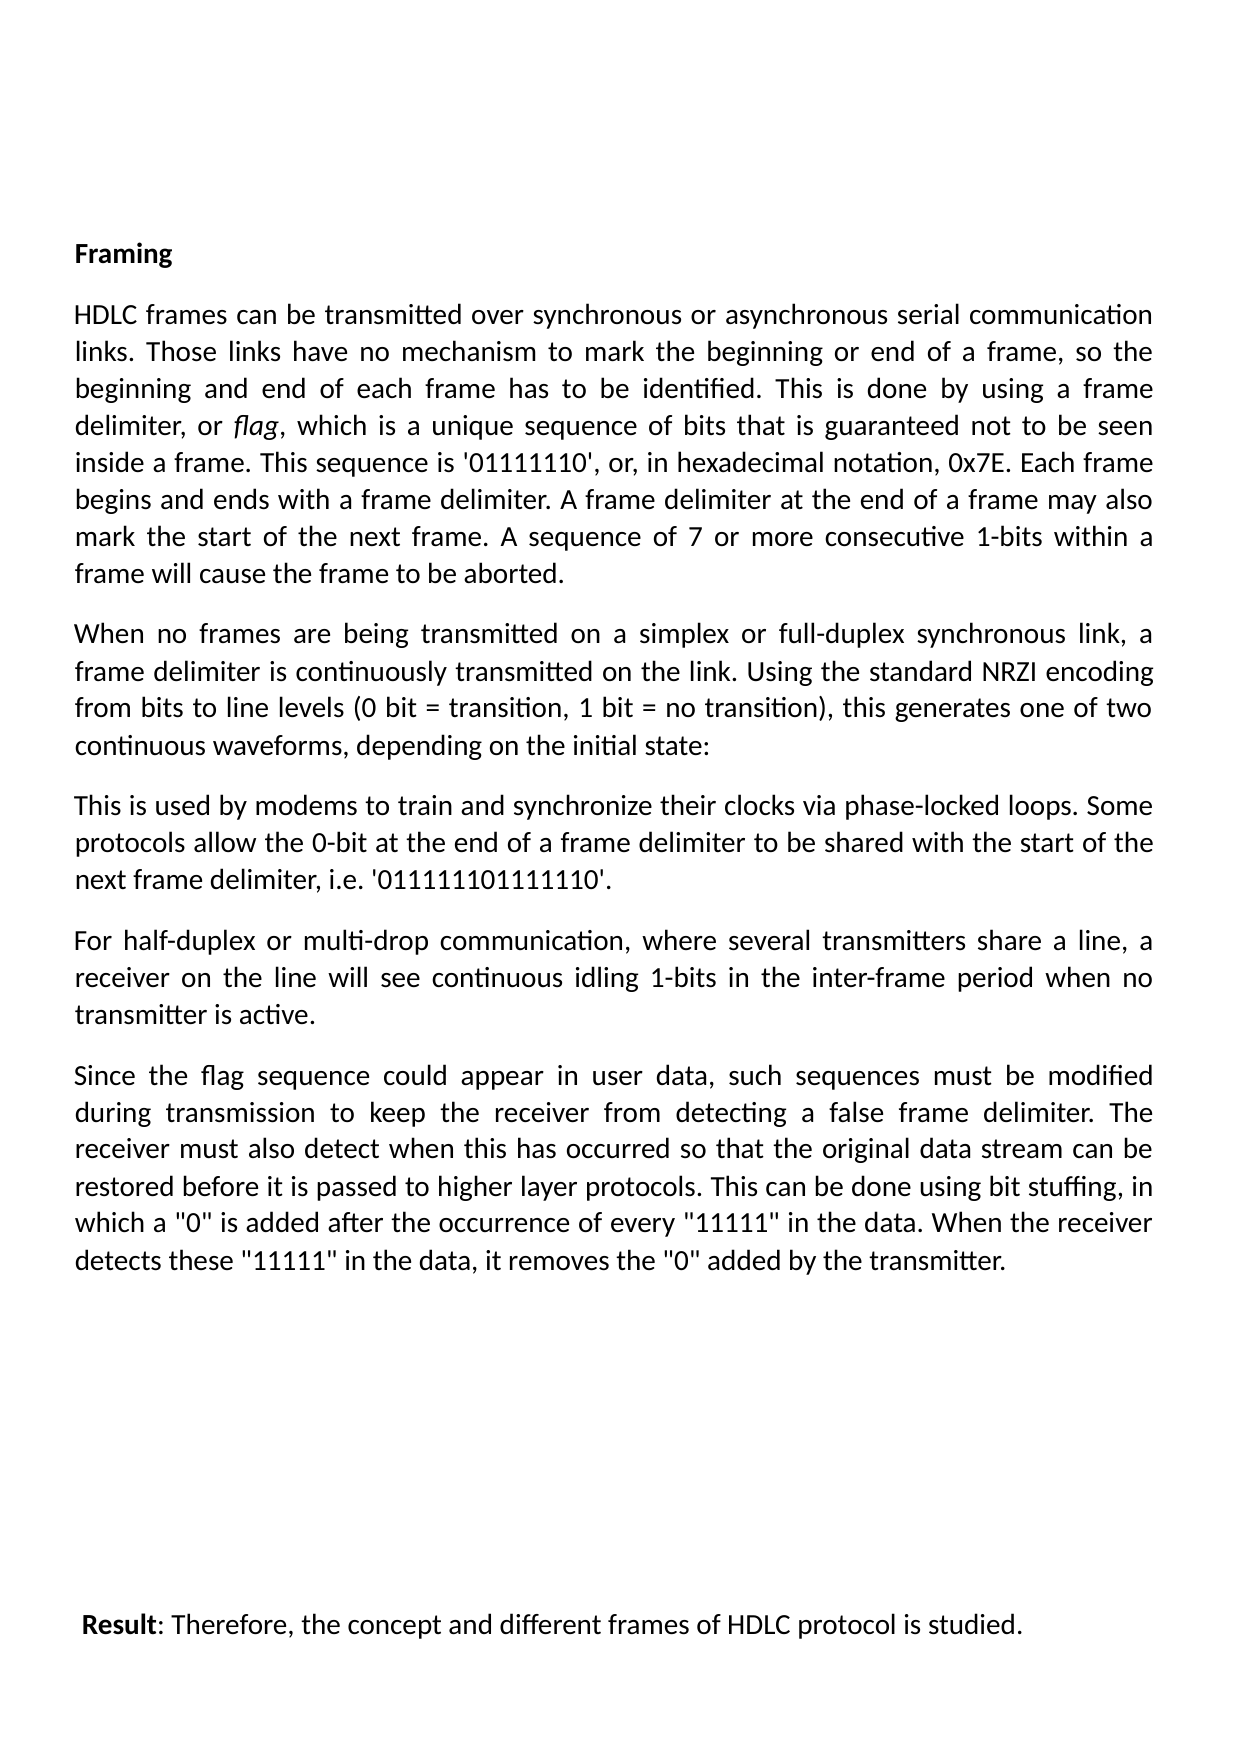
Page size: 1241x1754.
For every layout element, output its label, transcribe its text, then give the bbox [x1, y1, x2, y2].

text This is used by modems to train and synchronize their clocks via phase-locked loops. Some protocols allow the 0-bit at the end of a frame delimiter to be shared with the start of the next frame delimiter, i.e. '011111101111110'. [73, 787, 1155, 897]
text HDLC frames can be transmitted over synchronous or asynchronous serial communication links. Those links have no mechanism to mark the beginning or end of a frame, so the beginning and end of each frame has to be identified. This is done by using a frame delimiter, or flag, which is a unique sequence of bits that is guaranteed not to be seen inside a frame. This sequence is '01111110', or, in hexadecimal notation, 0x7E. Each frame begins and ends with a frame delimiter. A frame delimiter at the end of a frame may also mark the start of the next frame. A sequence of 7 or more consecutive 1-bits within a frame will cause the frame to be aborted. [73, 296, 1155, 591]
text Result: Therefore, the concept and different frames of HDLC protocol is studied. [75, 1606, 1166, 1641]
text When no frames are being transmitted on a simplex or full-duplex synchronous link, a frame delimiter is continuously transmitted on the link. Using the standard NRZI encoding from bits to line levels (0 bit = transition, 1 bit = no transition), this generates one of two continuous waveforms, depending on the initial state: [73, 616, 1155, 762]
text Since the flag sequence could appear in user data, such sequences must be modified during transmission to keep the receiver from detecting a false frame delimiter. The receiver must also detect when this has occurred so that the original data stream can be restored before it is passed to higher layer protocols. This can be done using bit stuffing, in which a "0" is added after the occurrence of every "11111" in the data. When the receiver detects these "11111" in the data, it removes the "0" added by the transmitter. [73, 1057, 1155, 1277]
text For half-duplex or multi-drop communication, where several transmitters share a line, a receiver on the line will see continuous idling 1-bits in the inter-frame period when no transmitter is active. [73, 922, 1155, 1032]
subtitle Framing [74, 235, 1166, 271]
